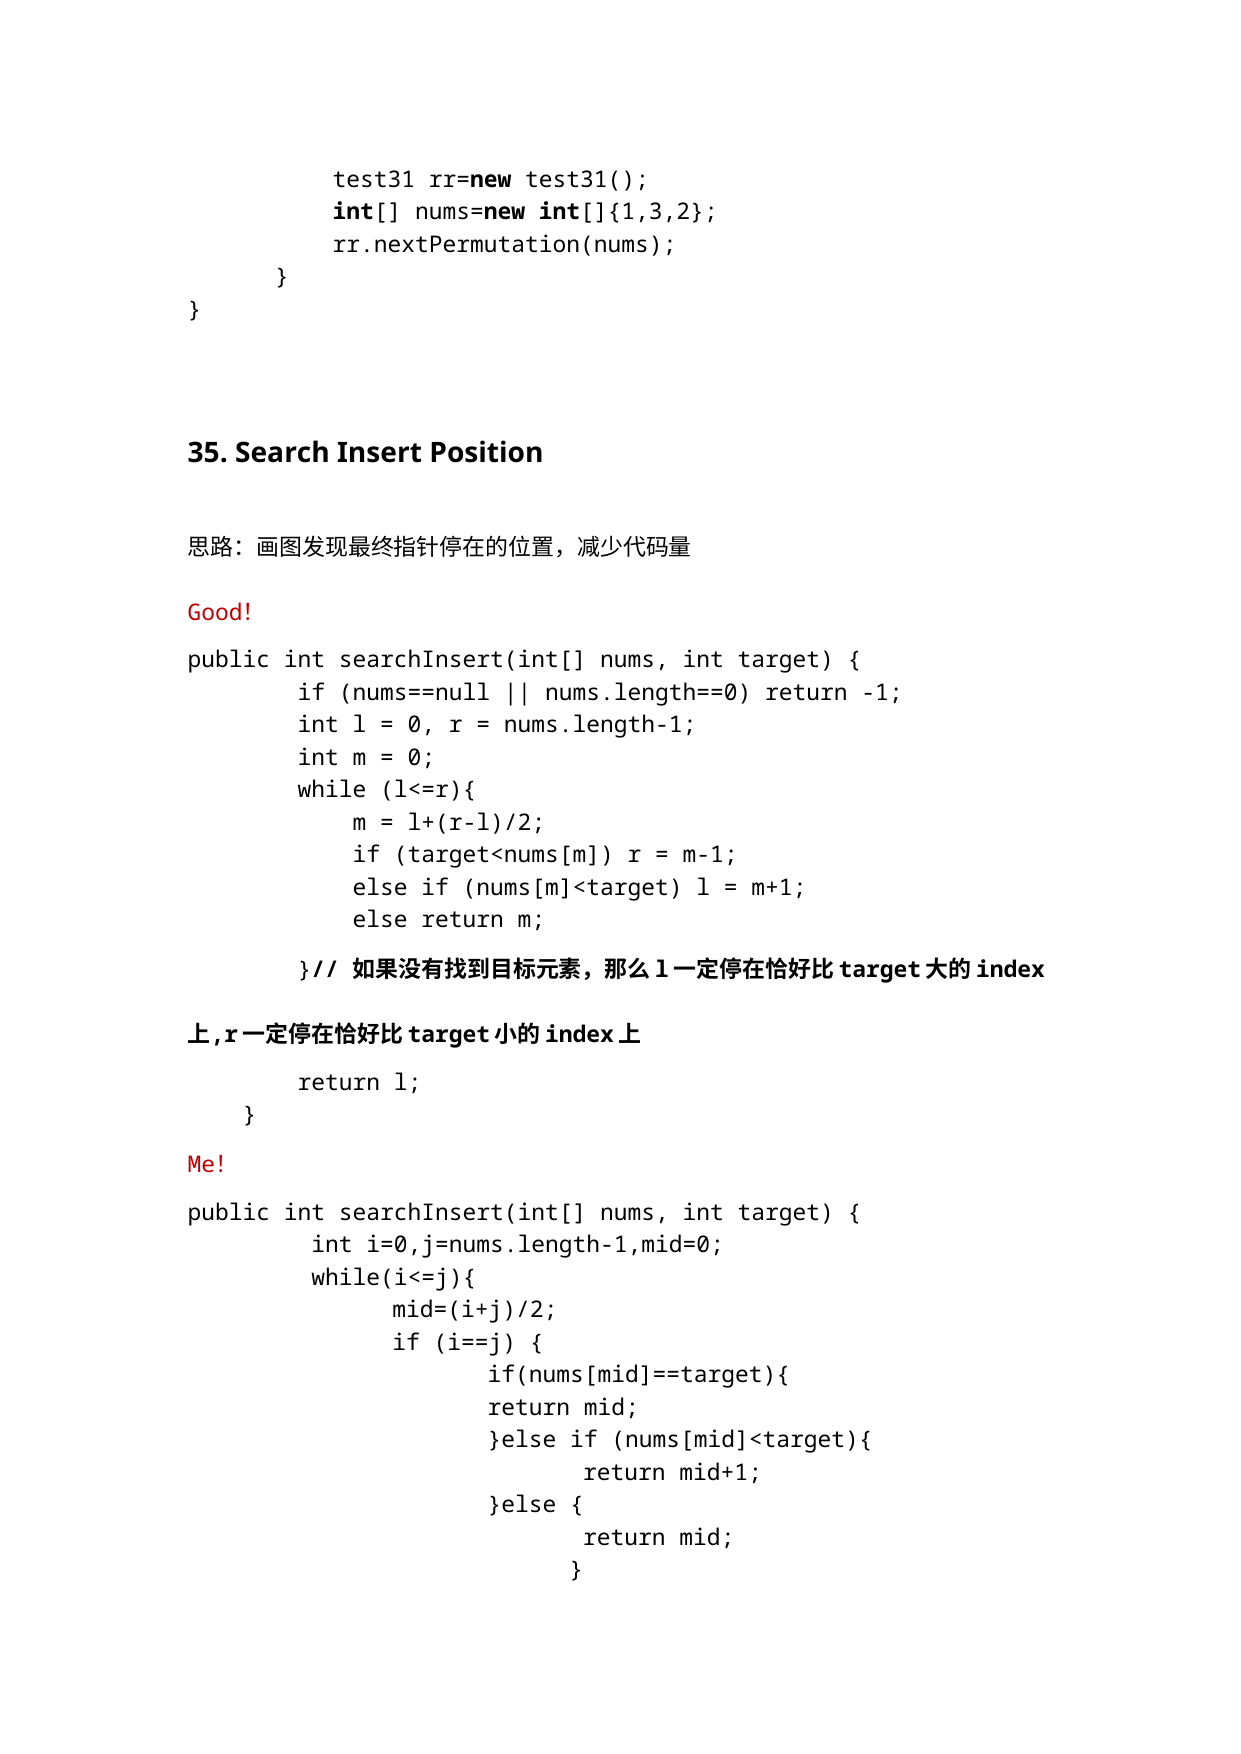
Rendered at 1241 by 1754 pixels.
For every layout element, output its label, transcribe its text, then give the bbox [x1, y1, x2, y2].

text } [187, 292, 1053, 324]
text else return m; [187, 903, 1053, 935]
text } [187, 1553, 1053, 1585]
text while(i<=j){ [187, 1260, 1053, 1293]
text rr.nextPermutation(nums); [187, 227, 1053, 259]
text int[] nums=new int[]{1,3,2}; [187, 194, 1053, 227]
text int m = 0; [187, 740, 1053, 773]
text public int searchInsert(int[] nums, int target) { [187, 643, 1053, 675]
text if(nums[mid]==target){ [187, 1358, 1053, 1390]
text while (l<=r){ [187, 773, 1053, 805]
text else if (nums[m]<target) l = m+1; [187, 870, 1053, 903]
subtitle 35. Search Insert Position [187, 419, 1053, 484]
text if (nums==null || nums.length==0) return -1; [187, 675, 1053, 708]
text m = l+(r-l)/2; [187, 805, 1053, 838]
text if (i==j) { [187, 1325, 1053, 1358]
text test31 rr=new test31(); [187, 162, 1053, 194]
text int l = 0, r = nums.length-1; [187, 708, 1053, 740]
text }else if (nums[mid]<target){ [187, 1423, 1053, 1455]
text } [187, 259, 1053, 292]
text return mid+1; [187, 1455, 1053, 1488]
text return mid; [187, 1390, 1053, 1423]
text 思路：画图发现最终指针停在的位置，减少代码量 [187, 513, 1053, 578]
text Good！ [187, 578, 1053, 643]
text int i=0,j=nums.length-1,mid=0; [187, 1228, 1053, 1260]
text public int searchInsert(int[] nums, int target) { [187, 1195, 1053, 1228]
text return l; [187, 1065, 1053, 1098]
text }// 如果没有找到目标元素，那么l一定停在恰好比target大的index上,r一定停在恰好比target小的index上 [187, 935, 1053, 1065]
text } [187, 1098, 1053, 1130]
text return mid; [187, 1520, 1053, 1553]
text Me！ [187, 1130, 1053, 1195]
text mid=(i+j)/2; [187, 1293, 1053, 1325]
text }else { [187, 1488, 1053, 1520]
text if (target<nums[m]) r = m-1; [187, 838, 1053, 870]
